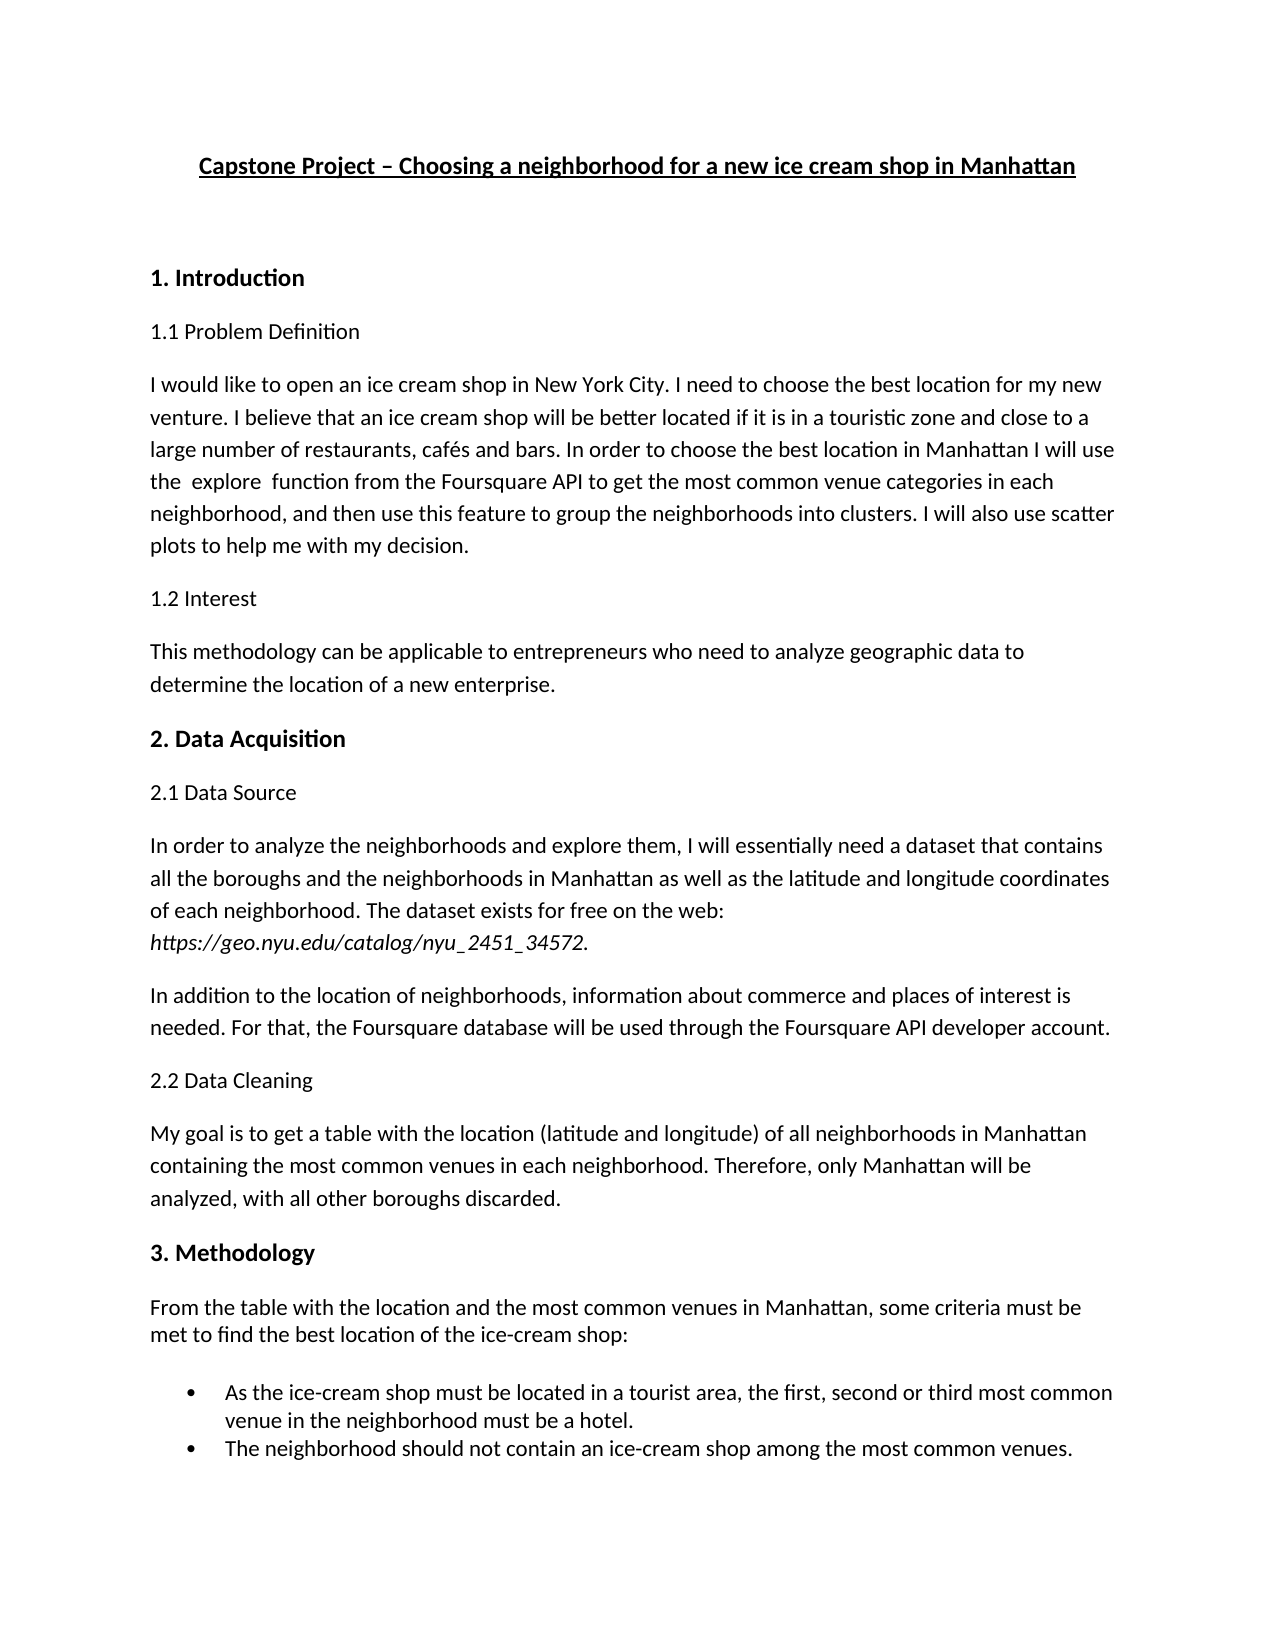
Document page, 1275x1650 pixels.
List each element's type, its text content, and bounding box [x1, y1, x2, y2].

text 1. Introduction [150, 262, 1125, 292]
text 1.2 Interest [150, 584, 1125, 612]
list The neighborhood should not contain an ice-cream shop among the most common venues. [187, 1434, 1125, 1462]
text Capstone Project – Choosing a neighborhood for a new ice cream shop in Manhattan [150, 150, 1125, 181]
text From the table with the location and the most common venues in Manhattan, some criteria must be met to find the best location of the ice-cream shop: [150, 1293, 1125, 1349]
text 3. Methodology [150, 1237, 1125, 1267]
text 2. Data Acquisition [150, 723, 1125, 753]
text 2.2 Data Cleaning [150, 1066, 1125, 1094]
text I would like to open an ice cream shop in New York City. I need to choose the best location for my new venture. I believe that an ice cream shop will be better located if it is in a touristic zone and close to a large number of restaurants, cafés and bars. In order to choose the best location in Manhattan I will use the explore function from the Foursquare API to get the most common venue categories in each neighborhood, and then use this feature to group the neighborhoods into clusters. I will also use scatter plots to help me with my decision. [150, 371, 1125, 559]
text My goal is to get a table with the location (latitude and longitude) of all neighborhoods in Manhattan containing the most common venues in each neighborhood. Therefore, only Manhattan will be analyzed, with all other boroughs discarded. [150, 1119, 1125, 1212]
text 1.1 Problem Definition [150, 317, 1125, 346]
text In addition to the location of neighborhoods, information about commerce and places of interest is needed. For that, the Foursquare database will be used through the Foursquare API developer account. [150, 981, 1125, 1041]
text 2.1 Data Source [150, 778, 1125, 807]
list As the ice-cream shop must be located in a tourist area, the first, second or third most common venue in the neighborhood must be a hotel. [187, 1378, 1125, 1434]
text This methodology can be applicable to entrepreneurs who need to analyze geographic data to determine the location of a new enterprise. [150, 637, 1125, 698]
text In order to analyze the neighborhoods and explore them, I will essentially need a dataset that contains all the boroughs and the neighborhoods in Manhattan as well as the latitude and longitude coordinates of each neighborhood. The dataset exists for free on the web: https://geo.nyu.edu/catalog/nyu_2451_34572. [150, 832, 1125, 956]
